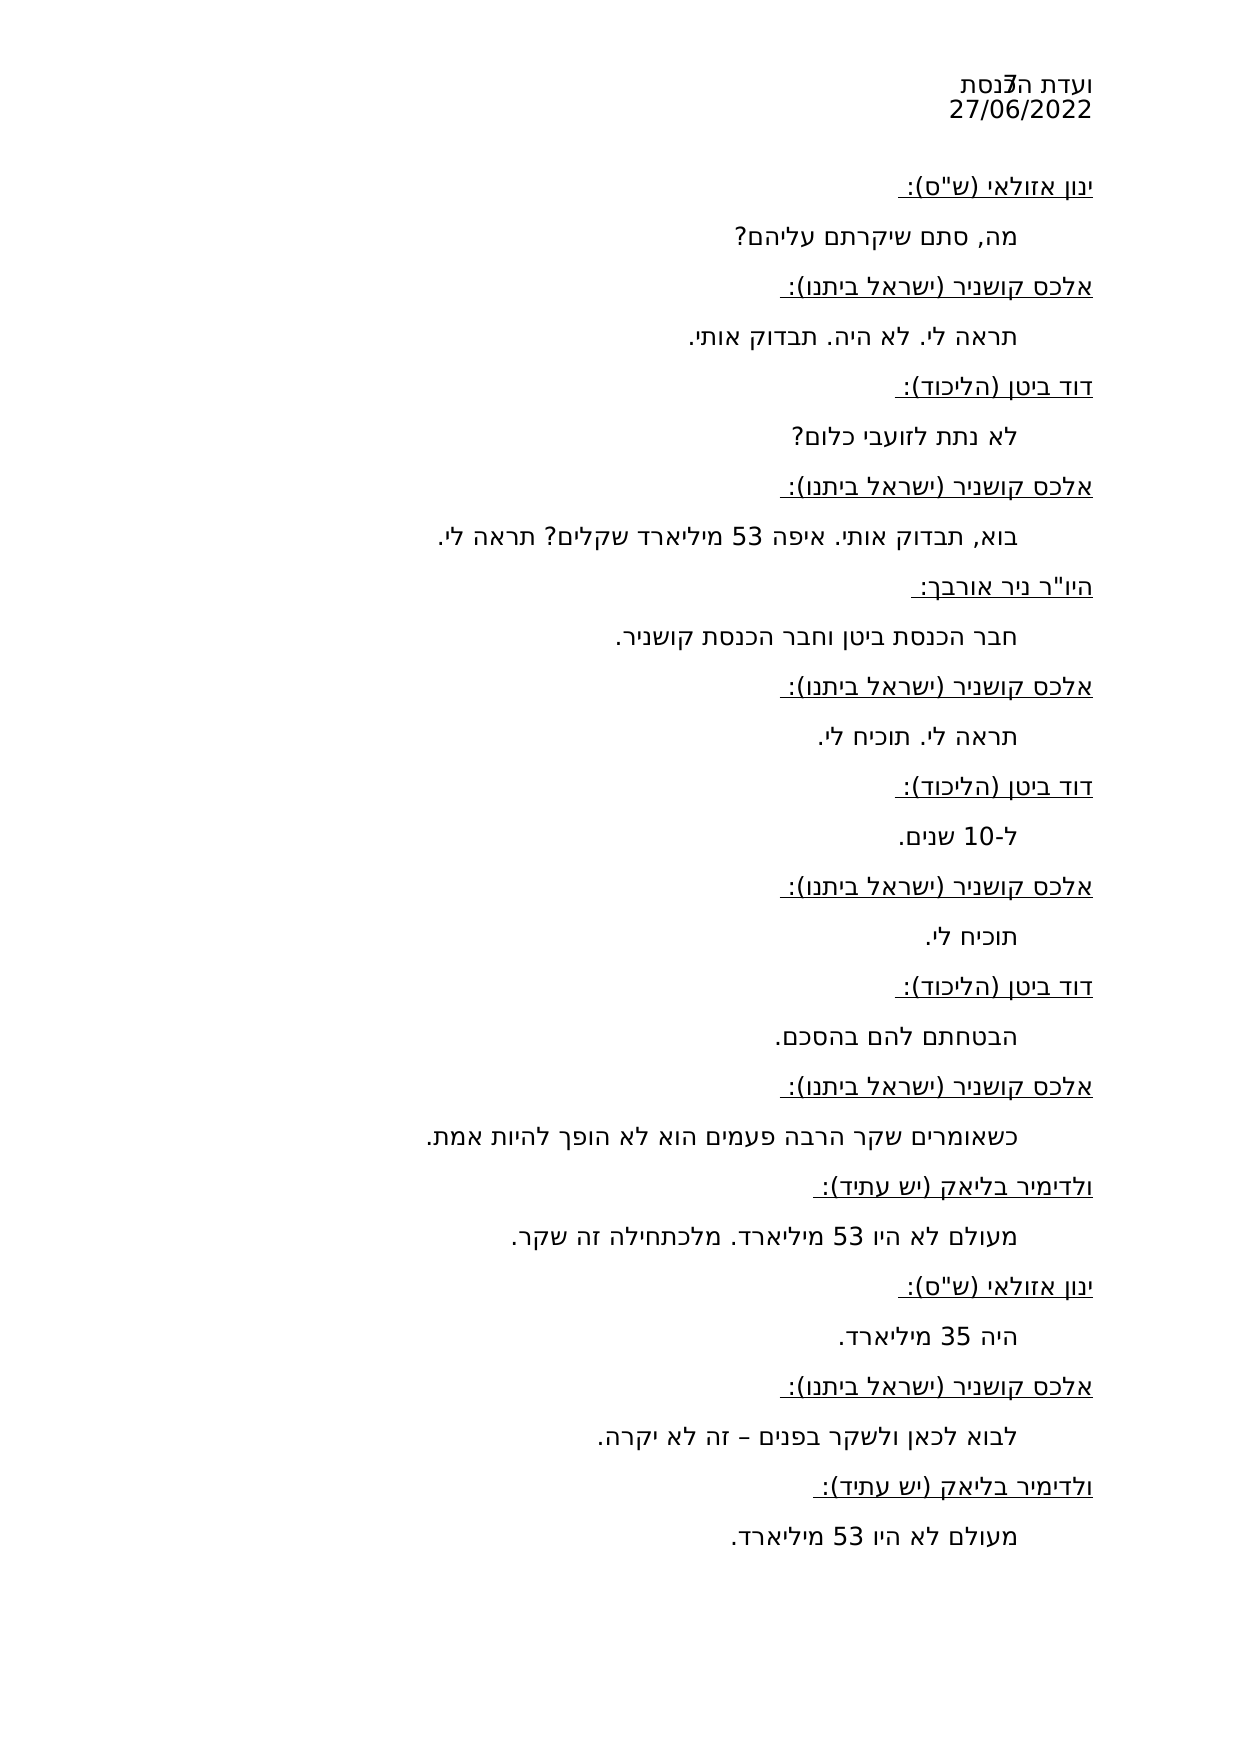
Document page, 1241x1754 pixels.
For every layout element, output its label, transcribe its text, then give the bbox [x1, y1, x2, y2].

text היה 35 מיליארד. [147, 1325, 1093, 1350]
text << דובר >> דוד ביטן (הליכוד): << דובר >> [147, 775, 1093, 800]
text << דובר >> דוד ביטן (הליכוד): << דובר >> [147, 975, 1093, 1000]
text << דובר >> אלכס קושניר (ישראל ביתנו): << דובר >> [147, 875, 1093, 900]
text << דובר >> אלכס קושניר (ישראל ביתנו): << דובר >> [147, 475, 1093, 500]
text תראה לי. תוכיח לי. [147, 725, 1093, 750]
text << דובר >> אלכס קושניר (ישראל ביתנו): << דובר >> [147, 1075, 1093, 1100]
text << יור >> היו"ר ניר אורבך: << יור >> [147, 575, 1093, 600]
text בוא, תבדוק אותי. איפה 53 מיליארד שקלים? תראה לי. [147, 525, 1093, 550]
text לבוא לכאן ולשקר בפנים – זה לא יקרה. [147, 1425, 1093, 1450]
text כשאומרים שקר הרבה פעמים הוא לא הופך להיות אמת. [147, 1125, 1093, 1150]
text תראה לי. לא היה. תבדוק אותי. [147, 325, 1093, 350]
text לא נתת לזועבי כלום? [147, 425, 1093, 450]
text << דובר >> דוד ביטן (הליכוד): << דובר >> [147, 375, 1093, 400]
text << דובר >> ינון אזולאי (ש"ס): << דובר >> [147, 175, 1093, 200]
text חבר הכנסת ביטן וחבר הכנסת קושניר. [147, 625, 1093, 650]
text מעולם לא היו 53 מיליארד. מלכתחילה זה שקר. [147, 1225, 1093, 1250]
text ל-10 שנים. [147, 825, 1093, 850]
text << דובר >> אלכס קושניר (ישראל ביתנו): << דובר >> [147, 275, 1093, 300]
text << דובר >> אלכס קושניר (ישראל ביתנו): << דובר >> [147, 675, 1093, 700]
text הבטחתם להם בהסכם. [147, 1025, 1093, 1050]
text מעולם לא היו 53 מיליארד. [147, 1525, 1093, 1550]
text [147, 1375, 1093, 1400]
text << דובר >> ולדימיר בליאק (יש עתיד): << דובר >> [147, 1475, 1093, 1500]
text תוכיח לי. [147, 925, 1093, 950]
text << דובר >> ינון אזולאי (ש"ס): << דובר >> [147, 1275, 1093, 1300]
text << דובר >> ולדימיר בליאק (יש עתיד): << דובר >> [147, 1175, 1093, 1200]
text מה, סתם שיקרתם עליהם? [147, 225, 1093, 250]
